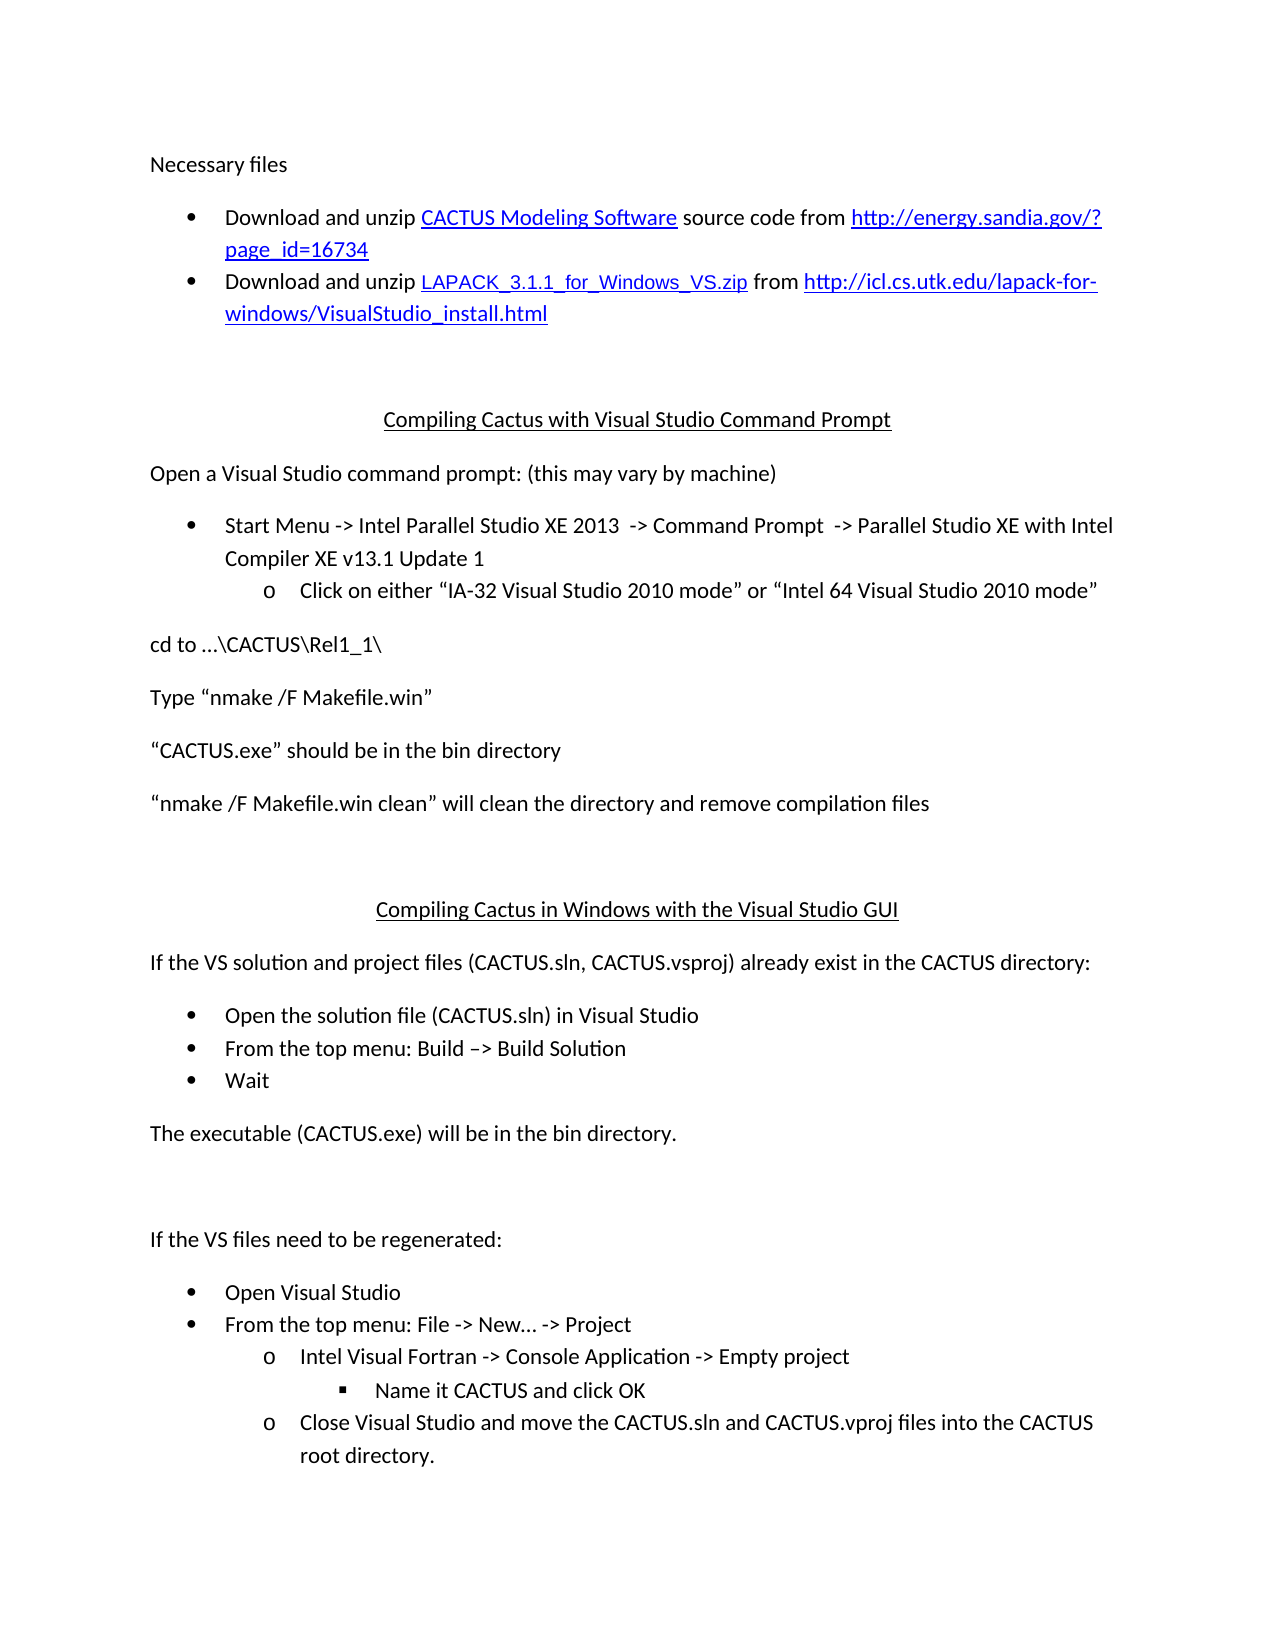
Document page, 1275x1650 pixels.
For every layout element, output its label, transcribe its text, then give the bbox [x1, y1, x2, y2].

text Necessary files [150, 150, 1125, 178]
list Intel Visual Fortran -> Console Application -> Empty project [262, 1342, 1125, 1372]
list Open the solution file (CACTUS.sln) in Visual Studio [187, 1002, 1125, 1029]
list Start Menu -> Intel Parallel Studio XE 2013 -> Command Prompt -> Parallel Studio XE with Intel Compiler XE v13.1 Update 1 [187, 512, 1125, 572]
list Close Visual Studio and move the CACTUS.sln and CACTUS.vproj files into the CACTUS root directory. [262, 1408, 1125, 1469]
list From the top menu: File -> New… -> Project [187, 1310, 1125, 1338]
list From the top menu: Build –> Build Solution [187, 1034, 1125, 1062]
list Click on either “IA-32 Visual Studio 2010 mode” or “Intel 64 Visual Studio 2010 mode” [262, 576, 1125, 605]
text If the VS solution and project files (CACTUS.sln, CACTUS.vsproj) already exist in the CACTUS directory: [150, 948, 1125, 977]
text Type “nmake /F Makefile.win” [150, 683, 1125, 711]
list Download and unzip CACTUS Modeling Software source code from http://energy.sandia.gov/?page_id=16734 [187, 203, 1125, 263]
text “CACTUS.exe” should be in the bin directory [150, 736, 1125, 764]
text If the VS files need to be regenerated: [150, 1225, 1125, 1253]
list Download and unzip LAPACK_3.1.1_for_Windows_VS.zip from http://icl.cs.utk.edu/lapack-for-windows/VisualStudio_install.html [187, 267, 1125, 328]
list Name it CACTUS and click OK [337, 1376, 1125, 1404]
text The executable (CACTUS.exe) will be in the bin directory. [150, 1119, 1125, 1147]
text “nmake /F Makefile.win clean” will clean the directory and remove compilation files [150, 789, 1125, 817]
text cd to …\CACTUS\Rel1_1\ [150, 630, 1125, 658]
text Compiling Cactus with Visual Studio Command Prompt [150, 406, 1125, 434]
list Open Visual Studio [187, 1278, 1125, 1306]
text Open a Visual Studio command prompt: (this may vary by machine) [150, 459, 1125, 487]
list Wait [187, 1066, 1125, 1094]
text Compiling Cactus in Windows with the Visual Studio GUI [150, 896, 1125, 923]
